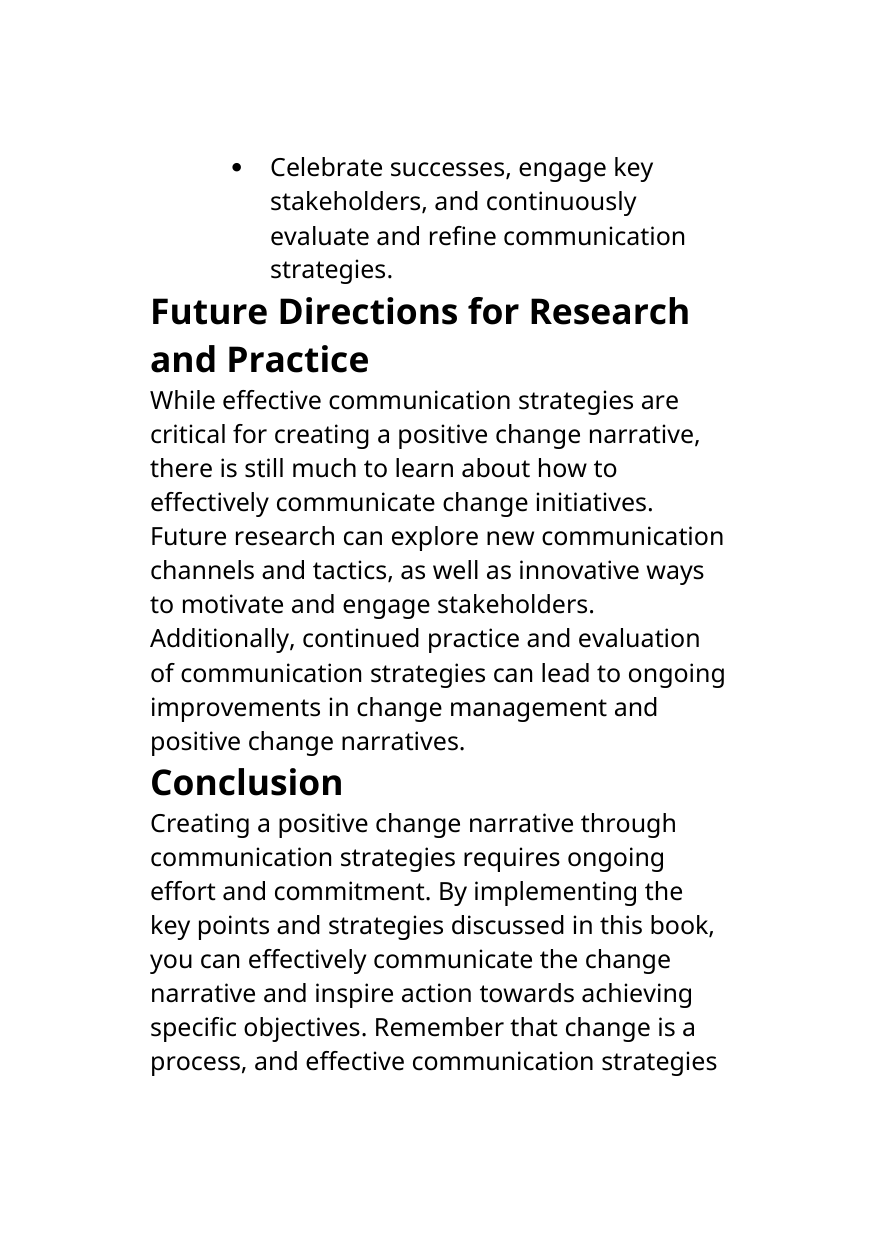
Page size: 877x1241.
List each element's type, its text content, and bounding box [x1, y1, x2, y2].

subtitle Future Directions for Research and Practice [150, 286, 727, 383]
text While effective communication strategies are critical for creating a positive change narrative, there is still much to learn about how to effectively communicate change initiatives. Future research can explore new communication channels and tactics, as well as innovative ways to motivate and engage stakeholders. Additionally, continued practice and evaluation of communication strategies can lead to ongoing improvements in change management and positive change narratives. [150, 383, 727, 757]
subtitle Conclusion [150, 757, 727, 806]
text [150, 806, 727, 1078]
list Celebrate successes, engage key stakeholders, and continuously evaluate and refine communication strategies. [232, 150, 727, 286]
